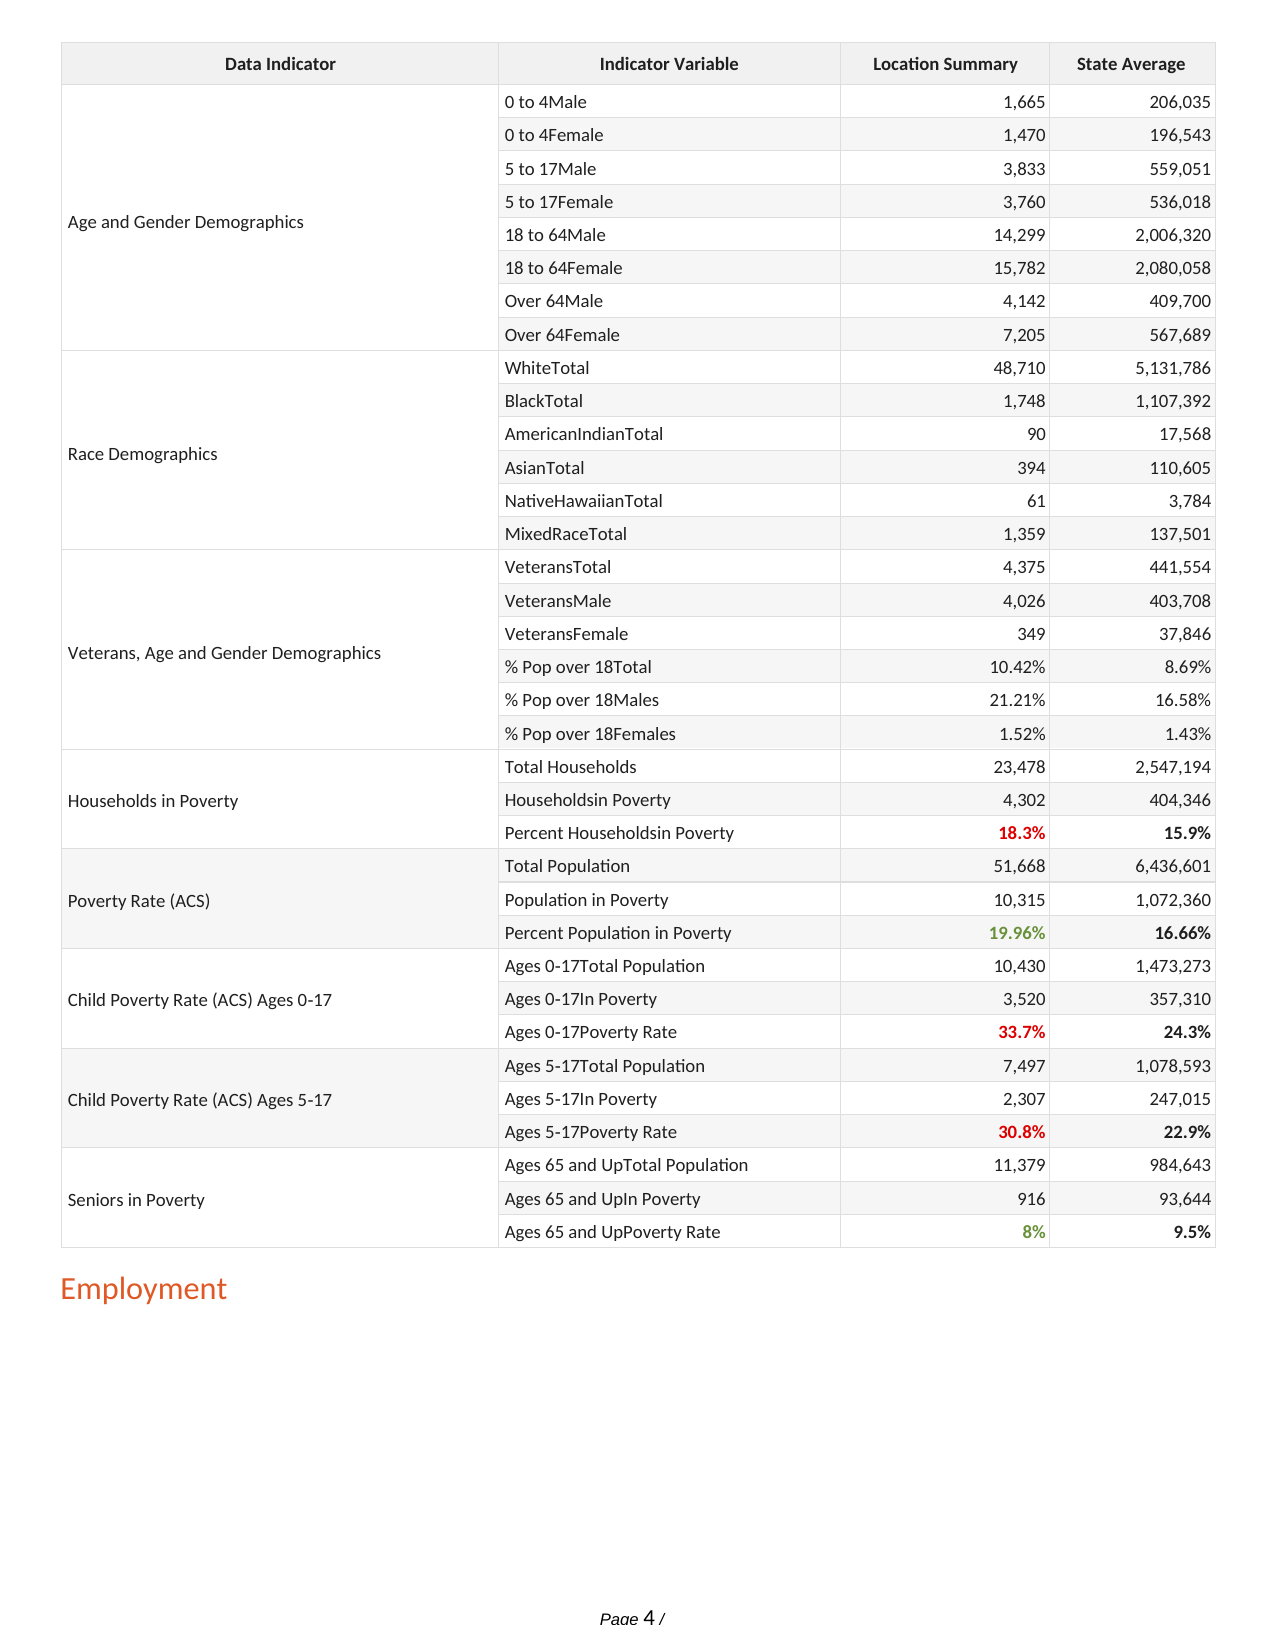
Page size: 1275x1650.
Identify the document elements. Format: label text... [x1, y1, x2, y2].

table_cell Poverty Rate (ACS) [62, 849, 498, 948]
table_cell 51,668 [841, 849, 1049, 881]
table_cell 247,015 [1050, 1082, 1215, 1114]
table_cell 110,605 [1050, 451, 1215, 483]
table_cell 18 to 64Male [499, 218, 840, 250]
table_cell 1,359 [841, 517, 1049, 549]
table_cell Ages 0‐17In Poverty [499, 982, 840, 1014]
table_cell 18 to 64Female [499, 251, 840, 283]
table_cell 0 to 4Female [499, 118, 840, 150]
table_cell 4,302 [841, 783, 1049, 815]
table_cell 17,568 [1050, 417, 1215, 449]
table_cell 30.8% [841, 1115, 1049, 1147]
table_cell Seniors in Poverty [62, 1148, 498, 1247]
table_cell Householdsin Poverty [499, 783, 840, 815]
table_cell 4,142 [841, 284, 1049, 317]
table_cell 394 [841, 451, 1049, 483]
table_cell 10,430 [841, 949, 1049, 981]
table_cell 2,547,194 [1050, 750, 1215, 782]
table_cell 2,080,058 [1050, 251, 1215, 283]
table_cell 5,131,786 [1050, 351, 1215, 383]
table_cell 18.3% [841, 816, 1049, 848]
table_cell 1,072,360 [1050, 883, 1215, 915]
table_cell VeteransMale [499, 584, 840, 616]
table_cell 1,107,392 [1050, 384, 1215, 416]
table_cell VeteransFemale [499, 617, 840, 649]
table_cell 7,205 [841, 318, 1049, 350]
table_cell % Pop over 18Total [499, 650, 840, 682]
table_cell Total Households [499, 750, 840, 782]
table_cell 4,375 [841, 550, 1049, 582]
table_cell Ages 65 and UpTotal Population [499, 1148, 840, 1181]
table_cell % Pop over 18Males [499, 683, 840, 715]
table_cell Over 64Male [499, 284, 840, 317]
table_cell VeteransTotal [499, 550, 840, 582]
table_cell Households in Poverty [62, 750, 498, 848]
table_cell 2,307 [841, 1082, 1049, 1114]
table_cell 1,665 [841, 85, 1049, 117]
table_cell 404,346 [1050, 783, 1215, 815]
table_cell Ages 65 and UpIn Poverty [499, 1182, 840, 1214]
table_cell Ages 0‐17Total Population [499, 949, 840, 981]
table_cell 48,710 [841, 351, 1049, 383]
table_cell 357,310 [1050, 982, 1215, 1014]
table_cell Veterans, Age and Gender Demographics [62, 550, 498, 748]
table_cell Over 64Female [499, 318, 840, 350]
table_cell 15.9% [1050, 816, 1215, 848]
table_cell 33.7% [841, 1015, 1049, 1048]
table_cell 559,051 [1050, 151, 1215, 184]
table_cell MixedRaceTotal [499, 517, 840, 549]
table_cell 1,748 [841, 384, 1049, 416]
table_cell 3,833 [841, 151, 1049, 184]
table_cell Percent Householdsin Poverty [499, 816, 840, 848]
table_cell 1.52% [841, 716, 1049, 748]
table_cell Age and Gender Demographics [62, 85, 498, 350]
table_cell 984,643 [1050, 1148, 1215, 1181]
table_cell 90 [841, 417, 1049, 449]
table_cell 2,006,320 [1050, 218, 1215, 250]
table_cell 536,018 [1050, 185, 1215, 217]
table_cell 11,379 [841, 1148, 1049, 1181]
text Employment [60, 1268, 1227, 1307]
table_cell 21.21% [841, 683, 1049, 715]
table_cell 1.43% [1050, 716, 1215, 748]
table_cell Race Demographics [62, 351, 498, 549]
table_cell 16.66% [1050, 916, 1215, 948]
table_cell AmericanIndianTotal [499, 417, 840, 449]
table_cell Ages 5‐17Total Population [499, 1049, 840, 1081]
table_cell 15,782 [841, 251, 1049, 283]
table_cell 8.69% [1050, 650, 1215, 682]
table_cell 22.9% [1050, 1115, 1215, 1147]
table_cell 3,520 [841, 982, 1049, 1014]
table_cell 403,708 [1050, 584, 1215, 616]
table_cell 5 to 17Male [499, 151, 840, 184]
table_cell 7,497 [841, 1049, 1049, 1081]
table_cell Child Poverty Rate (ACS) Ages 5‐17 [62, 1049, 498, 1147]
table_cell 1,473,273 [1050, 949, 1215, 981]
table_cell 349 [841, 617, 1049, 649]
table_header Location Summary [841, 43, 1049, 84]
table_cell Child Poverty Rate (ACS) Ages 0‐17 [62, 949, 498, 1048]
table_cell 196,543 [1050, 118, 1215, 150]
table_cell 9.5% [1050, 1215, 1215, 1247]
table_cell Percent Population in Poverty [499, 916, 840, 948]
table_cell WhiteTotal [499, 351, 840, 383]
table_cell 1,470 [841, 118, 1049, 150]
table_cell 61 [841, 484, 1049, 516]
table_cell 10.42% [841, 650, 1049, 682]
table_cell 5 to 17Female [499, 185, 840, 217]
table_cell 3,760 [841, 185, 1049, 217]
table_cell 0 to 4Male [499, 85, 840, 117]
table_cell 14,299 [841, 218, 1049, 250]
table_cell Total Population [499, 849, 840, 881]
table_cell 916 [841, 1182, 1049, 1214]
table_cell % Pop over 18Females [499, 716, 840, 748]
table_cell AsianTotal [499, 451, 840, 483]
table_cell 24.3% [1050, 1015, 1215, 1048]
table_cell Population in Poverty [499, 883, 840, 915]
table_cell Ages 0‐17Poverty Rate [499, 1015, 840, 1048]
table_cell 3,784 [1050, 484, 1215, 516]
table_cell NativeHawaiianTotal [499, 484, 840, 516]
table_cell Ages 5‐17Poverty Rate [499, 1115, 840, 1147]
table_cell 409,700 [1050, 284, 1215, 317]
table_cell 19.96% [841, 916, 1049, 948]
table_cell Ages 5‐17In Poverty [499, 1082, 840, 1114]
table_cell 23,478 [841, 750, 1049, 782]
table_cell 1,078,593 [1050, 1049, 1215, 1081]
table_header Indicator Variable [499, 43, 840, 84]
table_cell 16.58% [1050, 683, 1215, 715]
table_cell 4,026 [841, 584, 1049, 616]
table_cell 567,689 [1050, 318, 1215, 350]
table_cell BlackTotal [499, 384, 840, 416]
table_cell 93,644 [1050, 1182, 1215, 1214]
table_cell 206,035 [1050, 85, 1215, 117]
table_cell 441,554 [1050, 550, 1215, 582]
table_cell 37,846 [1050, 617, 1215, 649]
table_header State Average [1050, 43, 1215, 84]
table_cell 6,436,601 [1050, 849, 1215, 881]
table_cell 8% [841, 1215, 1049, 1247]
table_cell 10,315 [841, 883, 1049, 915]
table_header Data Indicator [62, 43, 498, 84]
table_cell 137,501 [1050, 517, 1215, 549]
table_cell Ages 65 and UpPoverty Rate [499, 1215, 840, 1247]
